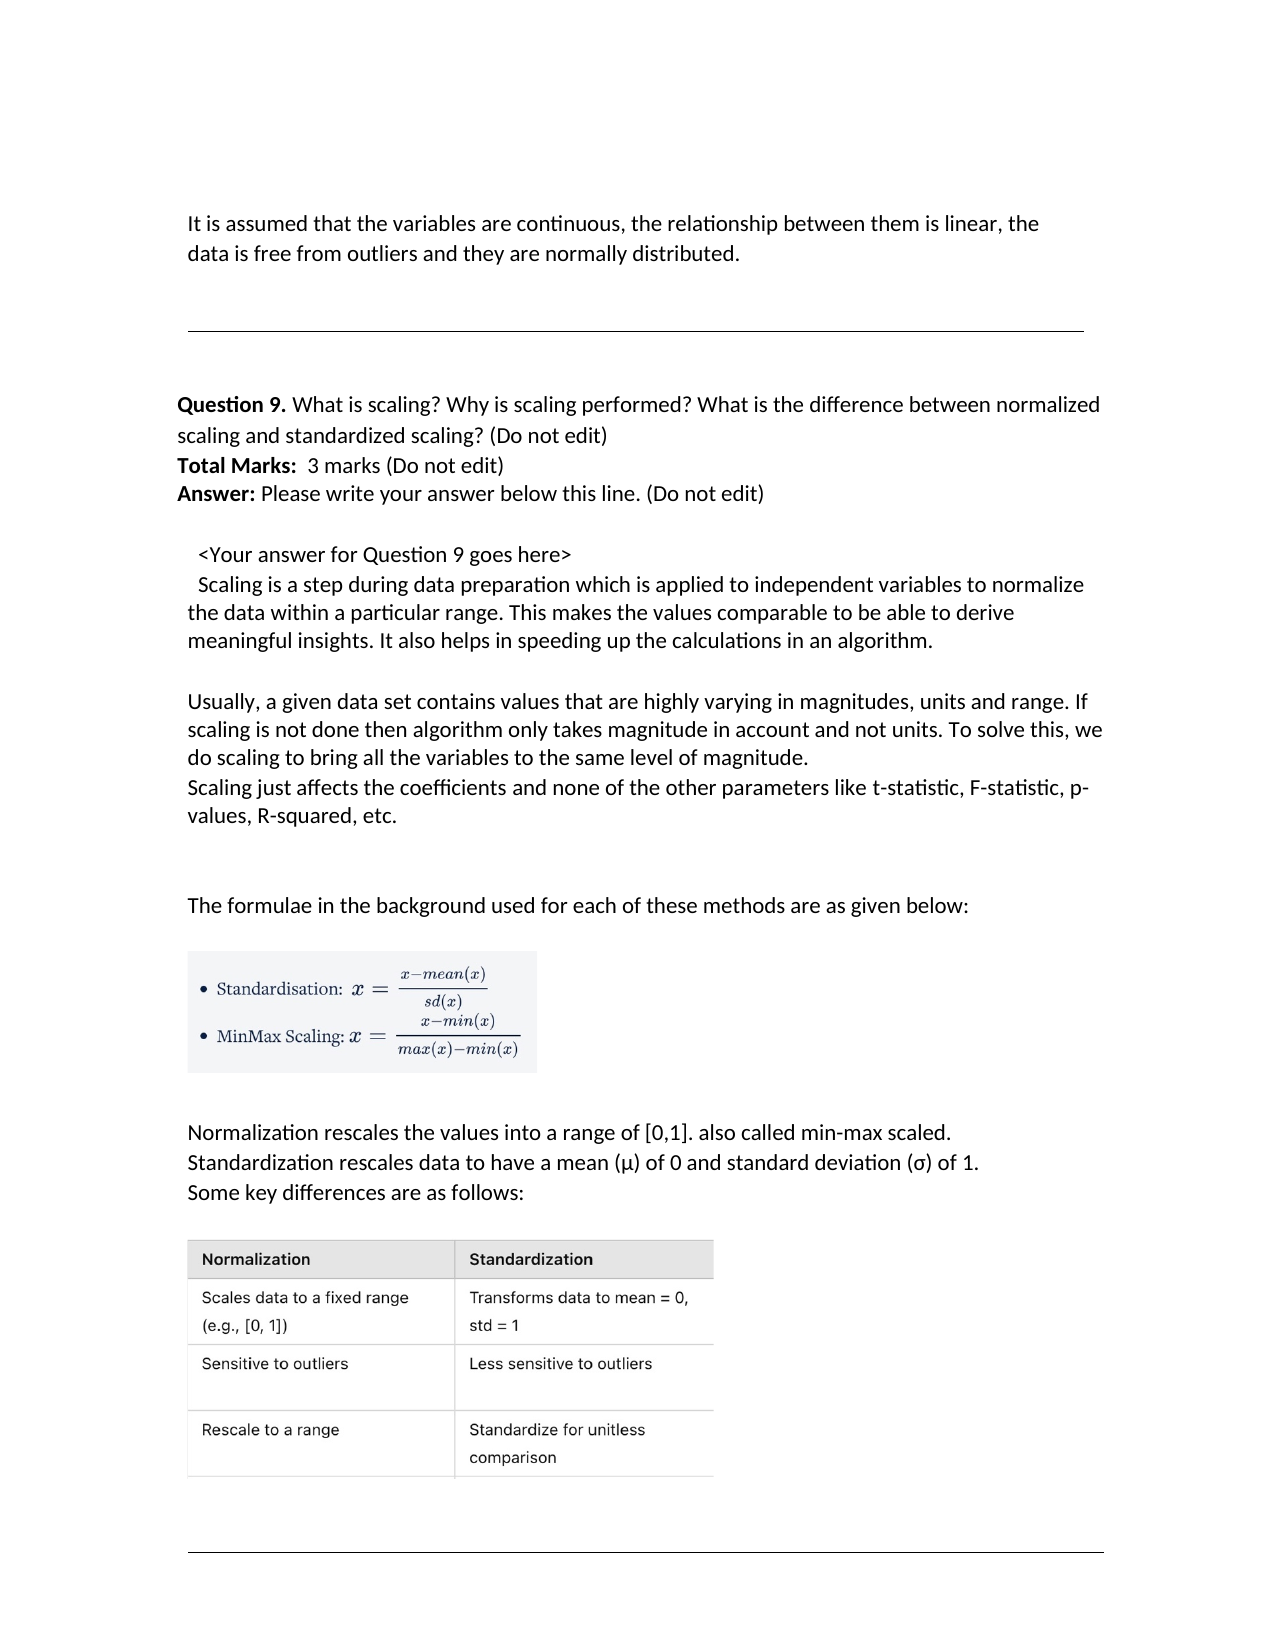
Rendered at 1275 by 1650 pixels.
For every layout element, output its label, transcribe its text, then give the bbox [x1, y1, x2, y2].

subtitle Scaling is a step during data preparation which is applied to independent variables to normalize the data within a particular range. This makes the values comparable to be able to derive meaningful insights. It also helps in speeding up the calculations in an algorithm. [187, 571, 1114, 654]
subtitle <Your answer for Question 9 goes here> [187, 540, 1114, 568]
subtitle Usually, a given data set contains values that are highly varying in magnitudes, units and range. If scaling is not done then algorithm only takes magnitude in account and not units. To solve this, we do scaling to bring all the variables to the same level of magnitude. [187, 687, 1114, 771]
text Total Marks: 3 marks (Do not edit) [177, 451, 1114, 479]
subtitle Some key differences are as follows: [187, 1178, 1114, 1206]
picture [187, 1238, 714, 1479]
subtitle The formulae in the background used for each of these methods are as given below: [187, 891, 1114, 919]
text Answer: Please write your answer below this line. (Do not edit) [177, 479, 1097, 507]
subtitle Scaling just affects the coefficients and none of the other parameters like t-statistic, F-statistic, p-values, R-squared, etc. [187, 773, 1114, 829]
picture [187, 951, 538, 1073]
text It is assumed that the variables are continuous, the relationship between them is linear, the data is free from outliers and they are normally distributed. [187, 209, 1084, 267]
subtitle Normalization rescales the values into a range of [0,1]. also called min-max scaled. [187, 1118, 1114, 1146]
text Question 9. What is scaling? Why is scaling performed? What is the difference between normalized scaling and standardized scaling? (Do not edit) [177, 391, 1104, 449]
subtitle Standardization rescales data to have a mean (μ) of 0 and standard deviation (σ) of 1. [187, 1148, 1114, 1176]
